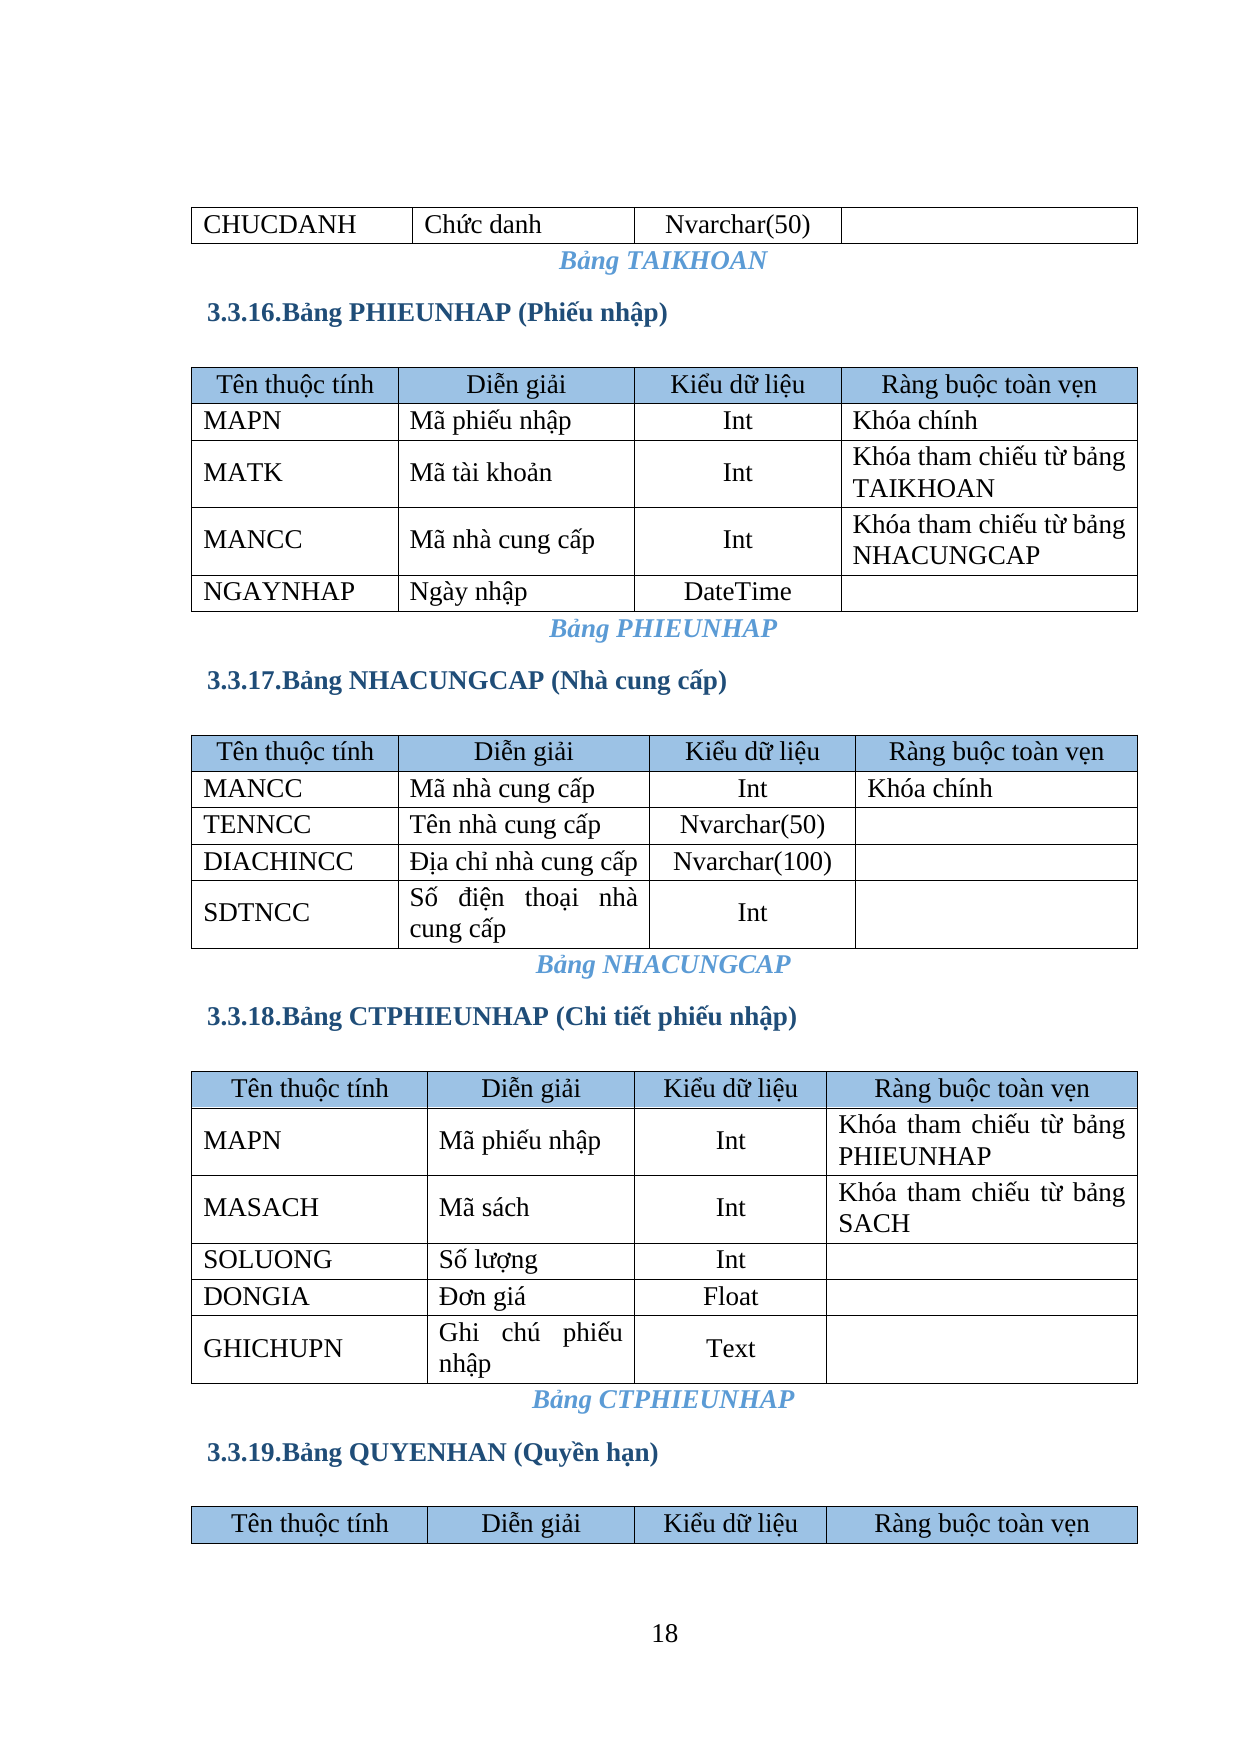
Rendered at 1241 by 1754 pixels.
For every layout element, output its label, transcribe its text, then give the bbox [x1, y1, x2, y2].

table_cell MAPN [192, 404, 398, 439]
text Bảng TAIKHOAN [207, 244, 1122, 275]
table_cell Nvarchar(50) [650, 808, 855, 843]
table_header Kiểu dữ liệu [650, 736, 855, 771]
table_cell Mã nhà cung cấp [399, 772, 649, 807]
table_cell MANCC [192, 508, 398, 574]
table_header Tên thuộc tính [192, 736, 398, 771]
table_cell Int [635, 404, 841, 439]
table_cell [827, 1316, 1137, 1383]
table_cell Ngày nhập [399, 576, 634, 611]
table_cell Nvarchar(100) [650, 845, 855, 880]
table_header Kiểu dữ liệu [635, 1507, 826, 1543]
table_header Diễn giải [428, 1507, 634, 1543]
table_cell Mã sách [428, 1176, 634, 1242]
table_cell Mã phiếu nhập [428, 1109, 634, 1175]
table_cell NGAYNHAP [192, 576, 398, 611]
table_cell Khóa chính [856, 772, 1137, 807]
table_cell Mã tài khoản [399, 441, 634, 507]
table_cell SOLUONG [192, 1244, 427, 1279]
table_cell Int [635, 1244, 826, 1279]
table_cell Khóa tham chiếu từ bảng PHIEUNHAP [827, 1109, 1137, 1175]
table_cell Địa chỉ nhà cung cấp [399, 845, 649, 880]
table_header Diễn giải [399, 736, 649, 771]
table_cell Nvarchar(50) [635, 208, 841, 243]
text Bảng CTPHIEUNHAP [207, 1384, 1122, 1415]
table_cell DIACHINCC [192, 845, 398, 880]
table_header Ràng buộc toàn vẹn [842, 368, 1137, 403]
table_cell Khóa chính [842, 404, 1137, 439]
table_cell MASACH [192, 1176, 427, 1242]
table_header Tên thuộc tính [192, 1072, 427, 1107]
table_cell [856, 881, 1137, 947]
table_cell Int [635, 1176, 826, 1242]
table_header Ràng buộc toàn vẹn [827, 1072, 1137, 1107]
table_cell TENNCC [192, 808, 398, 843]
table_cell Ghi chú phiếu nhập [428, 1316, 634, 1383]
table_cell MANCC [192, 772, 398, 807]
table_cell MATK [192, 441, 398, 507]
table_header Diễn giải [399, 368, 634, 403]
table_cell [842, 208, 1137, 243]
table_header Kiểu dữ liệu [635, 1072, 826, 1107]
text Bảng PHIEUNHAP [207, 612, 1122, 643]
table_cell Int [635, 1109, 826, 1175]
table_cell [842, 576, 1137, 611]
table_cell Int [650, 772, 855, 807]
table_cell Mã nhà cung cấp [399, 508, 634, 574]
table_header Kiểu dữ liệu [635, 368, 841, 403]
table_header Ràng buộc toàn vẹn [856, 736, 1137, 771]
table_cell [827, 1244, 1137, 1279]
table_cell GHICHUPN [192, 1316, 427, 1383]
table_cell Số điện thoại nhà cung cấp [399, 881, 649, 947]
table_cell DateTime [635, 576, 841, 611]
subtitle Bảng NHACUNGCAP (Nhà cung cấp) [207, 664, 1122, 695]
table_header Ràng buộc toàn vẹn [827, 1507, 1137, 1543]
table_cell [856, 845, 1137, 880]
subtitle Bảng CTPHIEUNHAP (Chi tiết phiếu nhập) [207, 1000, 1122, 1032]
table_cell Đơn giá [428, 1280, 634, 1315]
table_cell Int [635, 441, 841, 507]
table_cell Khóa tham chiếu từ bảng SACH [827, 1176, 1137, 1242]
table_cell Khóa tham chiếu từ bảng TAIKHOAN [842, 441, 1137, 507]
table_cell Int [635, 508, 841, 574]
table_header Tên thuộc tính [192, 1507, 427, 1543]
table_header Tên thuộc tính [192, 368, 398, 403]
text Bảng NHACUNGCAP [207, 949, 1122, 979]
table_cell DONGIA [192, 1280, 427, 1315]
table_cell Int [650, 881, 855, 947]
table_cell Mã phiếu nhập [399, 404, 634, 439]
table_cell Khóa tham chiếu từ bảng NHACUNGCAP [842, 508, 1137, 574]
table_header Diễn giải [428, 1072, 634, 1107]
table_cell [827, 1280, 1137, 1315]
table_cell [856, 808, 1137, 843]
subtitle Bảng QUYENHAN (Quyền hạn) [207, 1436, 1122, 1467]
table_cell MAPN [192, 1109, 427, 1175]
table_cell Text [635, 1316, 826, 1383]
table_cell Số lượng [428, 1244, 634, 1279]
subtitle Bảng PHIEUNHAP (Phiếu nhập) [207, 296, 1122, 327]
table_cell Tên nhà cung cấp [399, 808, 649, 843]
table_cell Float [635, 1280, 826, 1315]
table_cell SDTNCC [192, 881, 398, 947]
table_cell Chức danh [413, 208, 634, 243]
table_cell CHUCDANH [192, 208, 412, 243]
